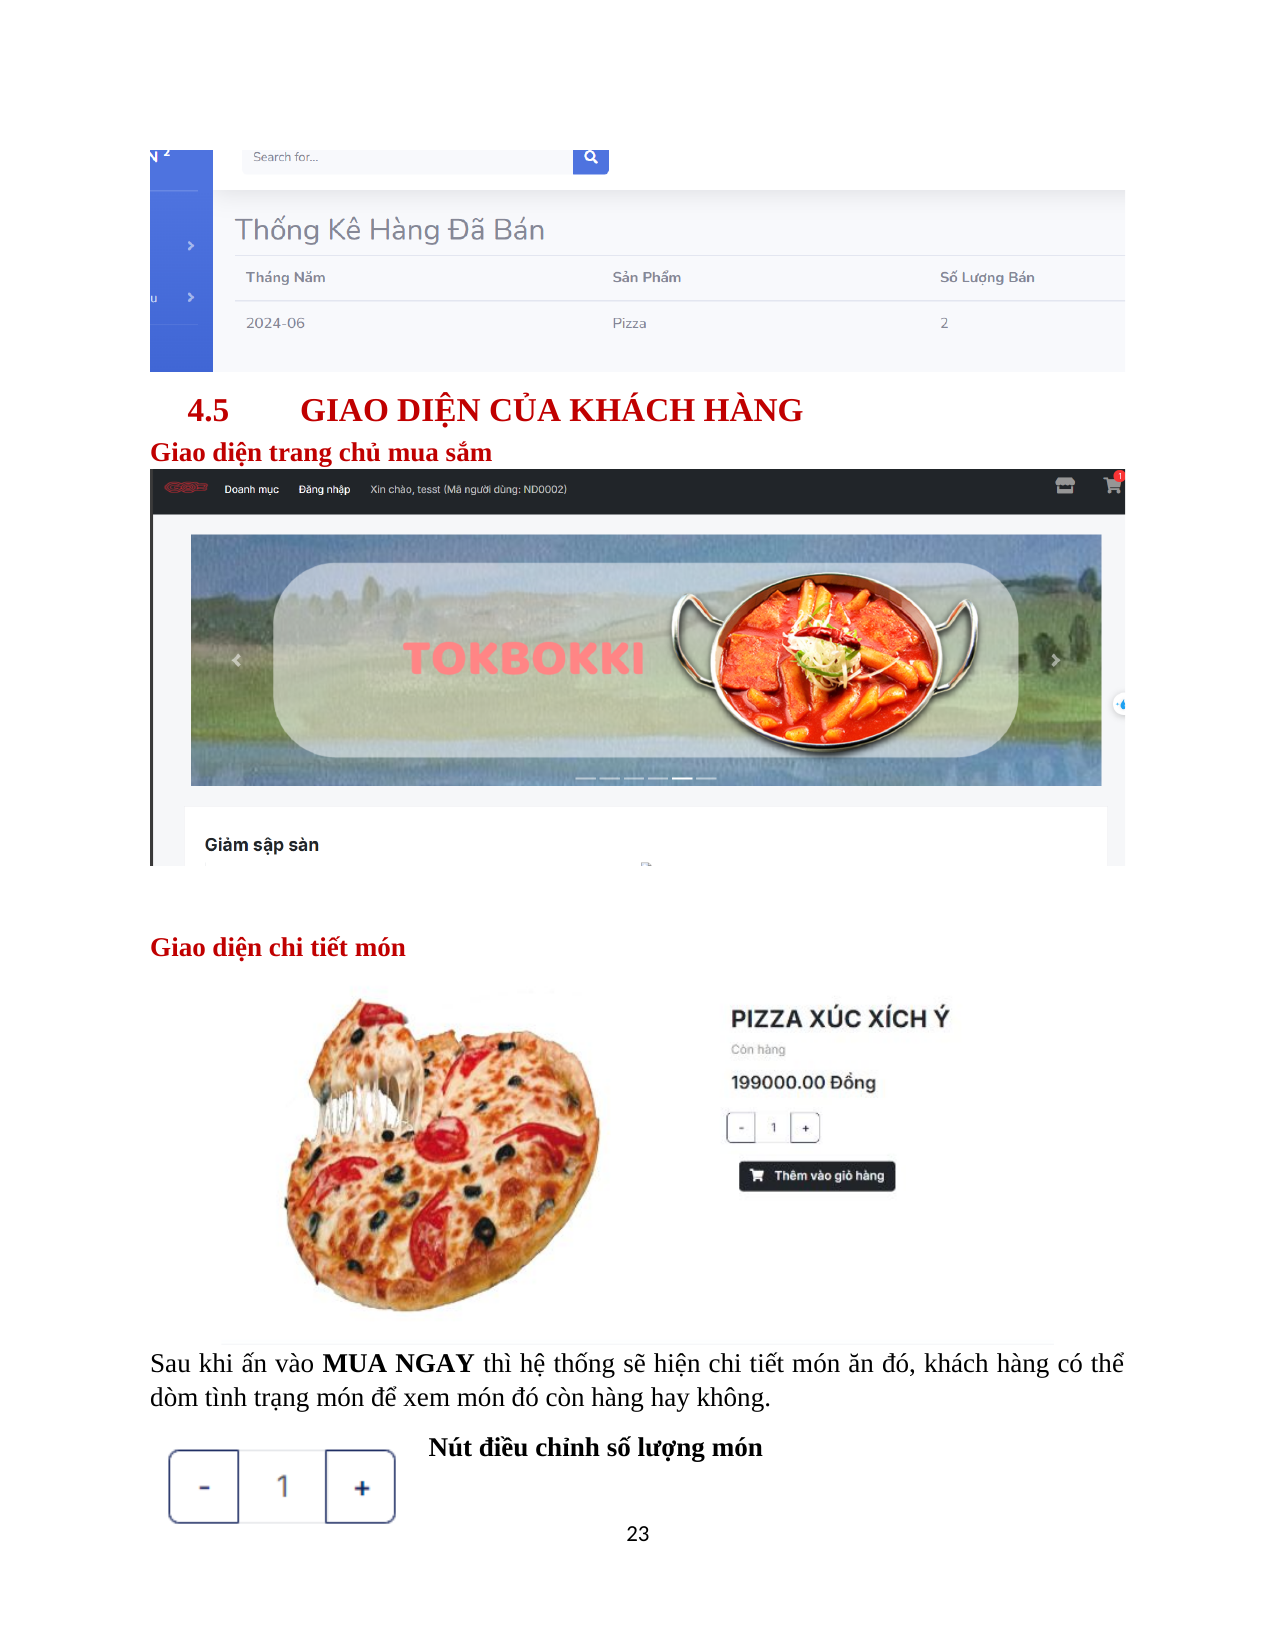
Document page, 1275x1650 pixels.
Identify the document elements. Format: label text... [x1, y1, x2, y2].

picture [150, 1431, 410, 1546]
picture [150, 150, 1125, 372]
subtitle Giao diện chi tiết món [150, 931, 1125, 962]
picture [221, 968, 1054, 1345]
text Nút điều chỉnh số lượng món [410, 1431, 1125, 1462]
text Sau khi ấn vào MUA NGAY thì hệ thống sẽ hiện chi tiết món ăn đó, khách hàng có thể dòm tình trạng món để xem món đó còn hàng hay không. [150, 1347, 1125, 1412]
subtitle GIAO DIỆN CỦA KHÁCH HÀNG [187, 390, 1125, 428]
picture [150, 469, 1125, 866]
subtitle Giao diện trang chủ mua sắm [150, 436, 1125, 467]
